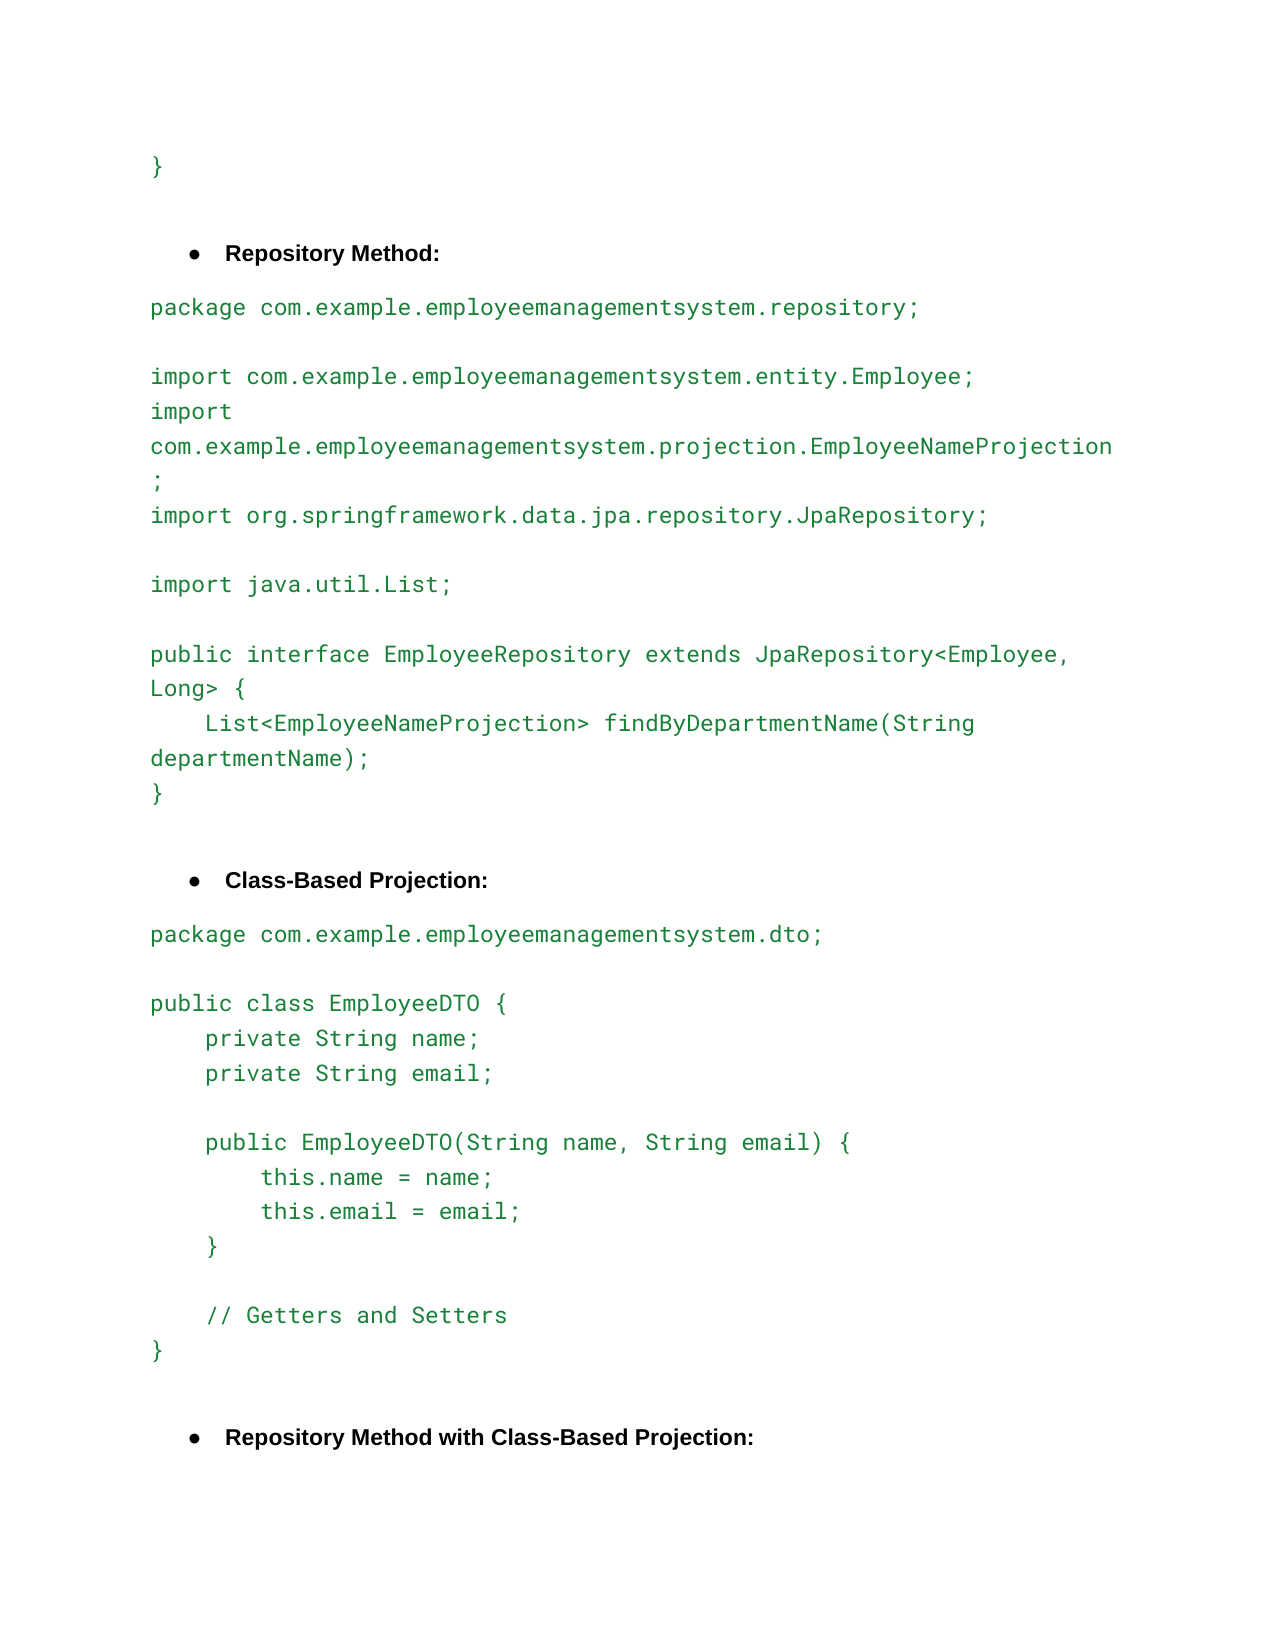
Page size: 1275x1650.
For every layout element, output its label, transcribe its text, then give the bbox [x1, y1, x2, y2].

text this.name = name; [150, 1161, 1125, 1191]
text // Getters and Setters [150, 1300, 1125, 1330]
text } [150, 1334, 1125, 1364]
text import com.example.employeemanagementsystem.entity.Employee; [150, 361, 1125, 391]
list Class-Based Projection: [187, 867, 1125, 893]
text } [150, 1230, 1125, 1261]
text public EmployeeDTO(String name, String email) { [150, 1126, 1125, 1156]
text private String email; [150, 1057, 1125, 1087]
text package com.example.employeemanagementsystem.dto; [150, 918, 1125, 948]
text package com.example.employeemanagementsystem.repository; [150, 291, 1125, 321]
text private String name; [150, 1022, 1125, 1052]
text import java.util.List; [150, 569, 1125, 599]
list Repository Method with Class-Based Projection: [187, 1424, 1125, 1451]
text public interface EmployeeRepository extends JpaRepository<Employee, Long> { [150, 638, 1125, 703]
text public class EmployeeDTO { [150, 987, 1125, 1018]
text import org.springframework.data.jpa.repository.JpaRepository; [150, 499, 1125, 529]
text } [150, 150, 1125, 180]
text this.email = email; [150, 1196, 1125, 1226]
text } [150, 777, 1125, 807]
text import com.example.employeemanagementsystem.projection.EmployeeNameProjection; [150, 395, 1125, 495]
text List<EmployeeNameProjection> findByDepartmentName(String departmentName); [150, 707, 1125, 772]
list Repository Method: [187, 240, 1125, 266]
